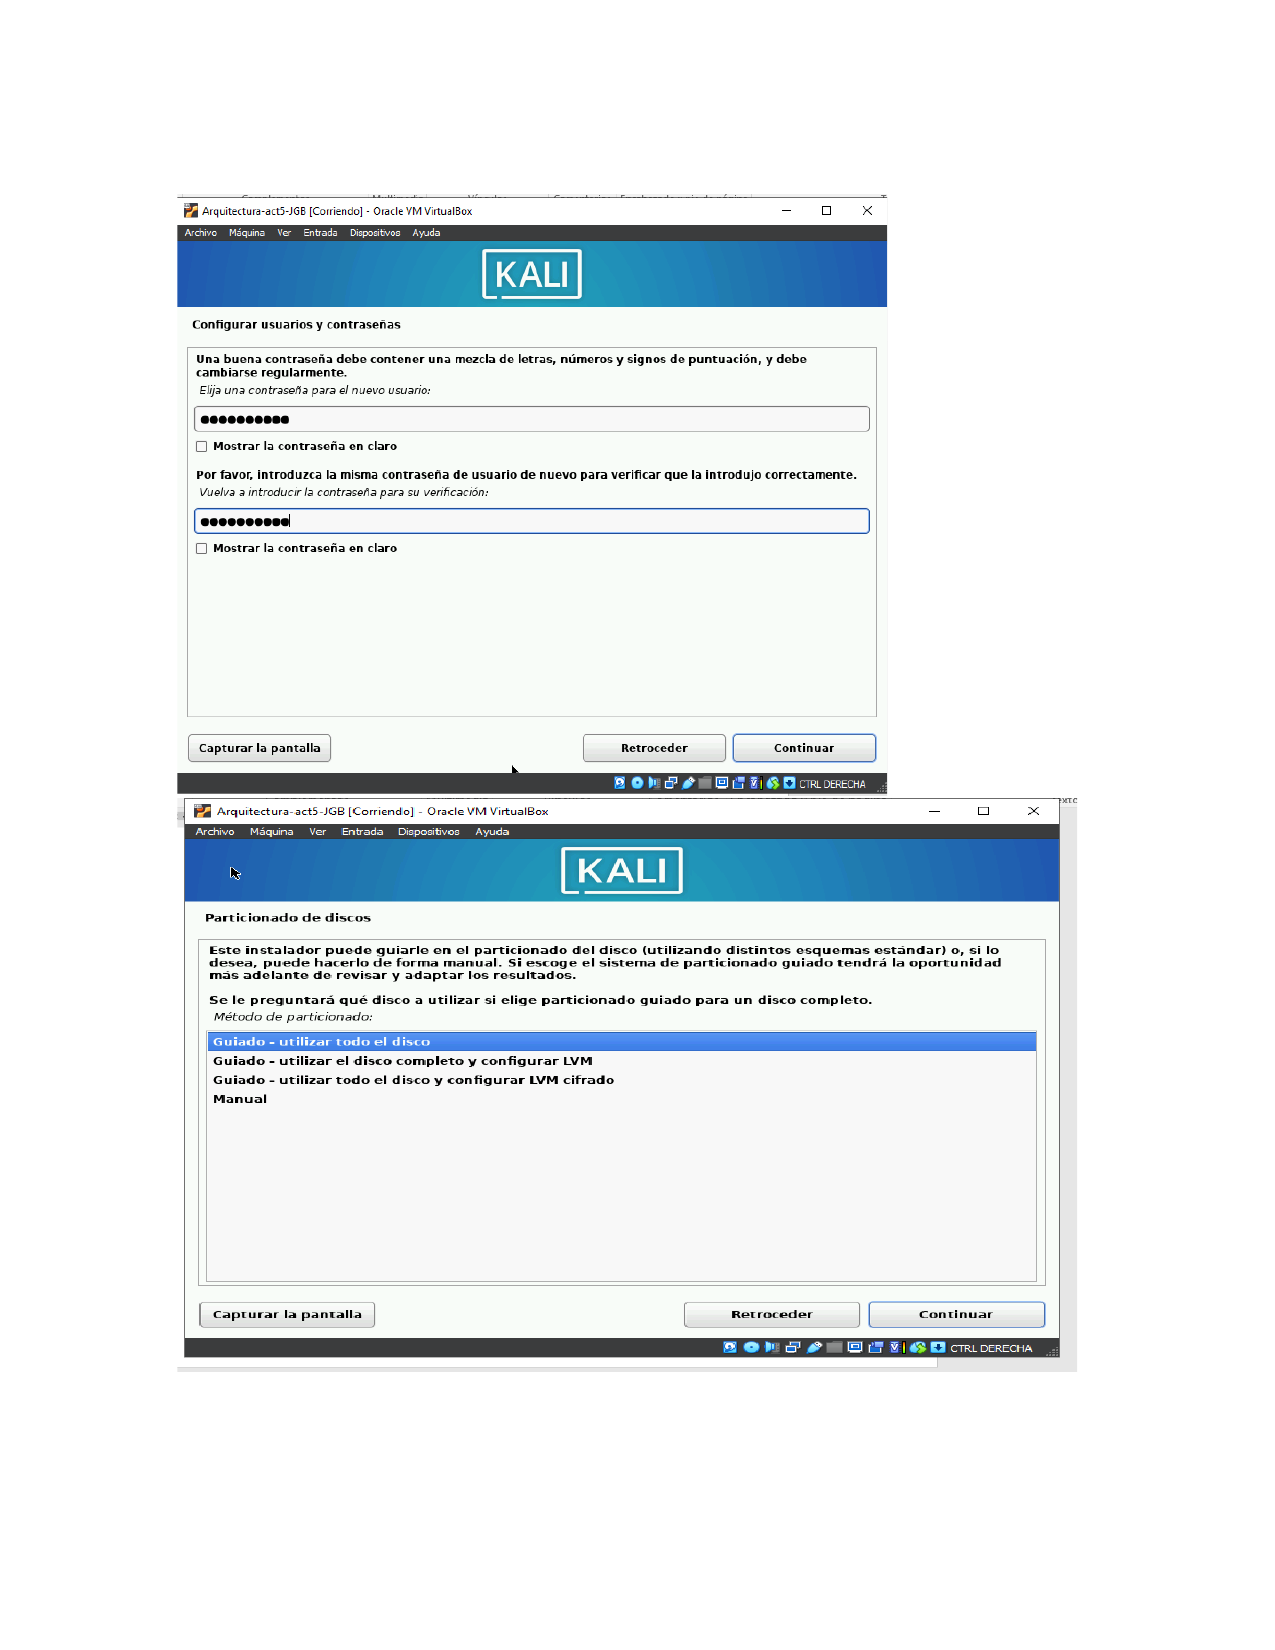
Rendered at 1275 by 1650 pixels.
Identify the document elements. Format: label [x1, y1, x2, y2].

picture [177, 194, 888, 796]
picture [177, 798, 1078, 1372]
